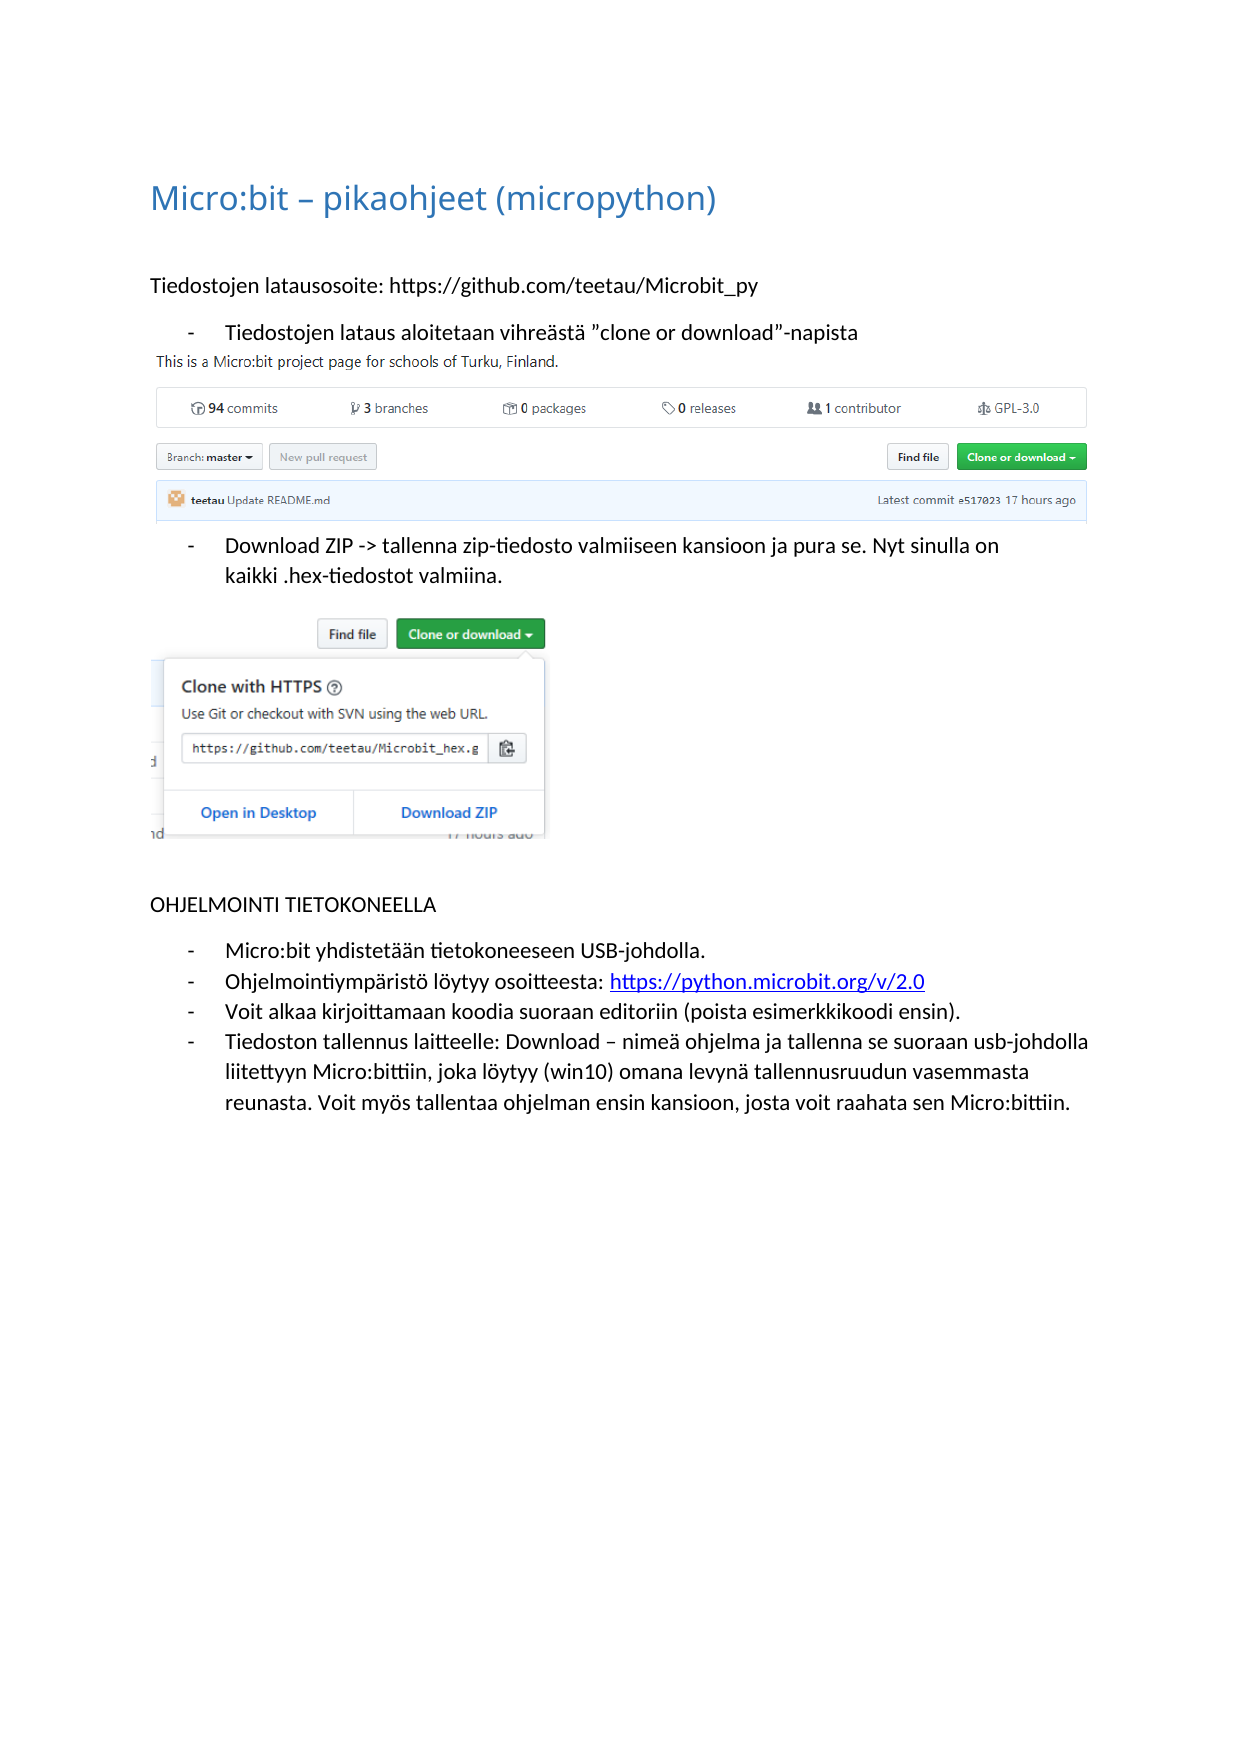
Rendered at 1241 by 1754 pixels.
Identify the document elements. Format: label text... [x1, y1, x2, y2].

text OHJELMOINTI TIETOKONEELLA [150, 890, 1090, 918]
list Ohjelmointiympäristö löytyy osoitteesta: https://python.microbit.org/v/2.0 [187, 967, 1090, 995]
text Tiedostojen latausosoite: https://github.com/teetau/Microbit_py [150, 271, 1090, 299]
list Tiedostojen lataus aloitetaan vihreästä ”clone or download”-napista [187, 318, 1090, 346]
list Tiedoston tallennus laitteelle: Download – nimeä ohjelma ja tallenna se suoraan usb-johdolla liitettyyn Micro:bittiin, joka löytyy (win10) omana levynä tallennusruudun vasemmasta reunasta. Voit myös tallentaa ohjelman ensin kansioon, josta voit raahata sen Micro:bittiin. [187, 1027, 1090, 1116]
picture [150, 603, 550, 838]
picture [150, 348, 1087, 523]
list Voit alkaa kirjoittamaan koodia suoraan editoriin (poista esimerkkikoodi ensin). [187, 997, 1090, 1025]
list Micro:bit yhdistetään tietokoneeseen USB-johdolla. [187, 937, 1090, 964]
subtitle Micro:bit – pikaohjeet (micropython) [150, 175, 1090, 220]
